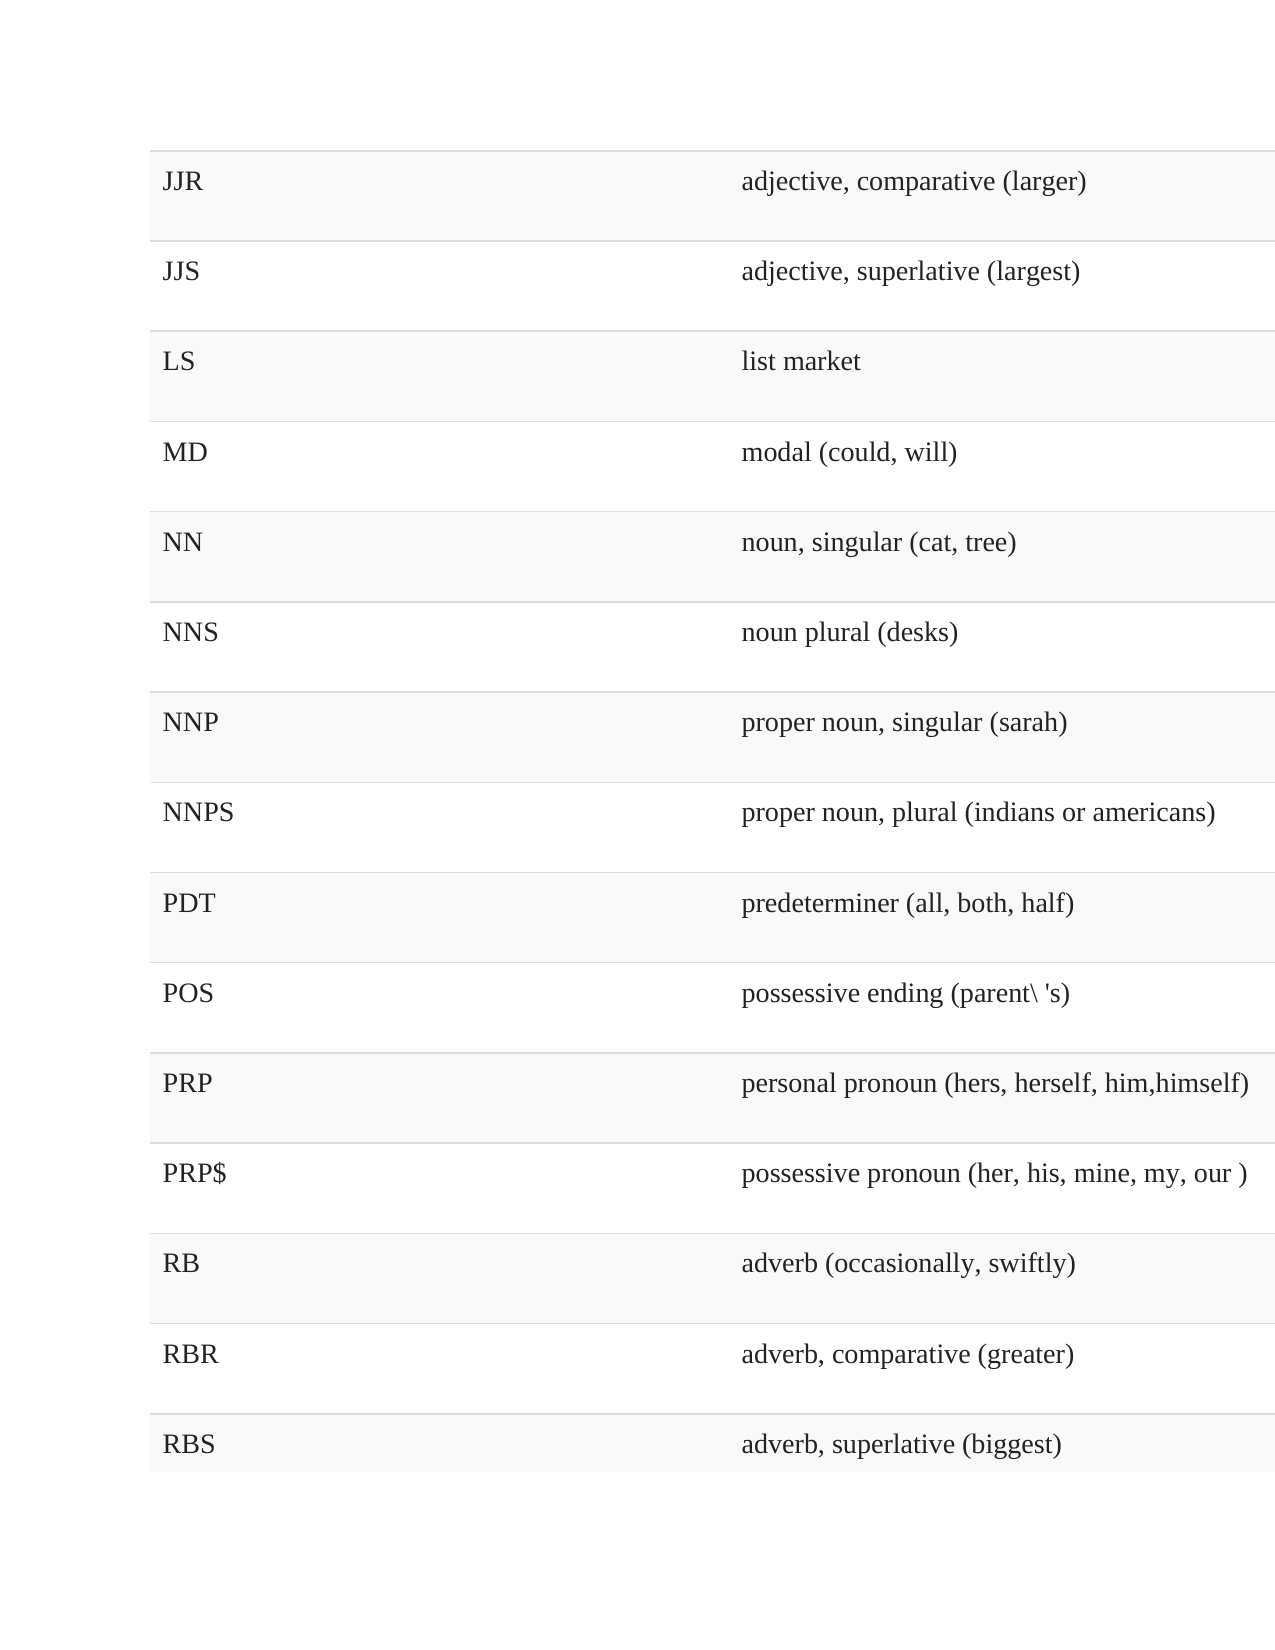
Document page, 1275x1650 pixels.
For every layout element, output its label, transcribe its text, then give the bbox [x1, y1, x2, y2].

table_cell RBS [150, 1415, 729, 1472]
table_cell proper noun, plural (indians or americans) [729, 783, 1275, 872]
table_cell noun, singular (cat, tree) [729, 512, 1275, 601]
table_cell possessive ending (parent\ 's) [729, 963, 1275, 1052]
table_cell PRP$ [150, 1144, 729, 1232]
table_cell list market [729, 332, 1275, 421]
table_cell JJR [150, 152, 729, 240]
table_cell RBR [150, 1324, 729, 1413]
table_cell NNS [150, 603, 729, 691]
table_cell PDT [150, 873, 729, 962]
table_cell adverb (occasionally, swiftly) [729, 1234, 1275, 1323]
table_cell proper noun, singular (sarah) [729, 693, 1275, 781]
table_cell personal pronoun (hers, herself, him,himself) [729, 1054, 1275, 1142]
table_cell adjective, superlative (largest) [729, 242, 1275, 330]
table_cell MD [150, 422, 729, 511]
table_cell adjective, comparative (larger) [729, 152, 1275, 240]
table_cell modal (could, will) [729, 422, 1275, 511]
table_cell noun plural (desks) [729, 603, 1275, 691]
table_cell NN [150, 512, 729, 601]
table_cell PRP [150, 1054, 729, 1142]
table_cell NNP [150, 693, 729, 781]
table_cell LS [150, 332, 729, 421]
table_cell JJS [150, 242, 729, 330]
table_cell NNPS [150, 783, 729, 872]
table_cell predeterminer (all, both, half) [729, 873, 1275, 962]
table_cell adverb, comparative (greater) [729, 1324, 1275, 1413]
table_cell POS [150, 963, 729, 1052]
table_cell RB [150, 1234, 729, 1323]
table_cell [729, 1415, 1275, 1472]
table_cell possessive pronoun (her, his, mine, my, our ) [729, 1144, 1275, 1232]
